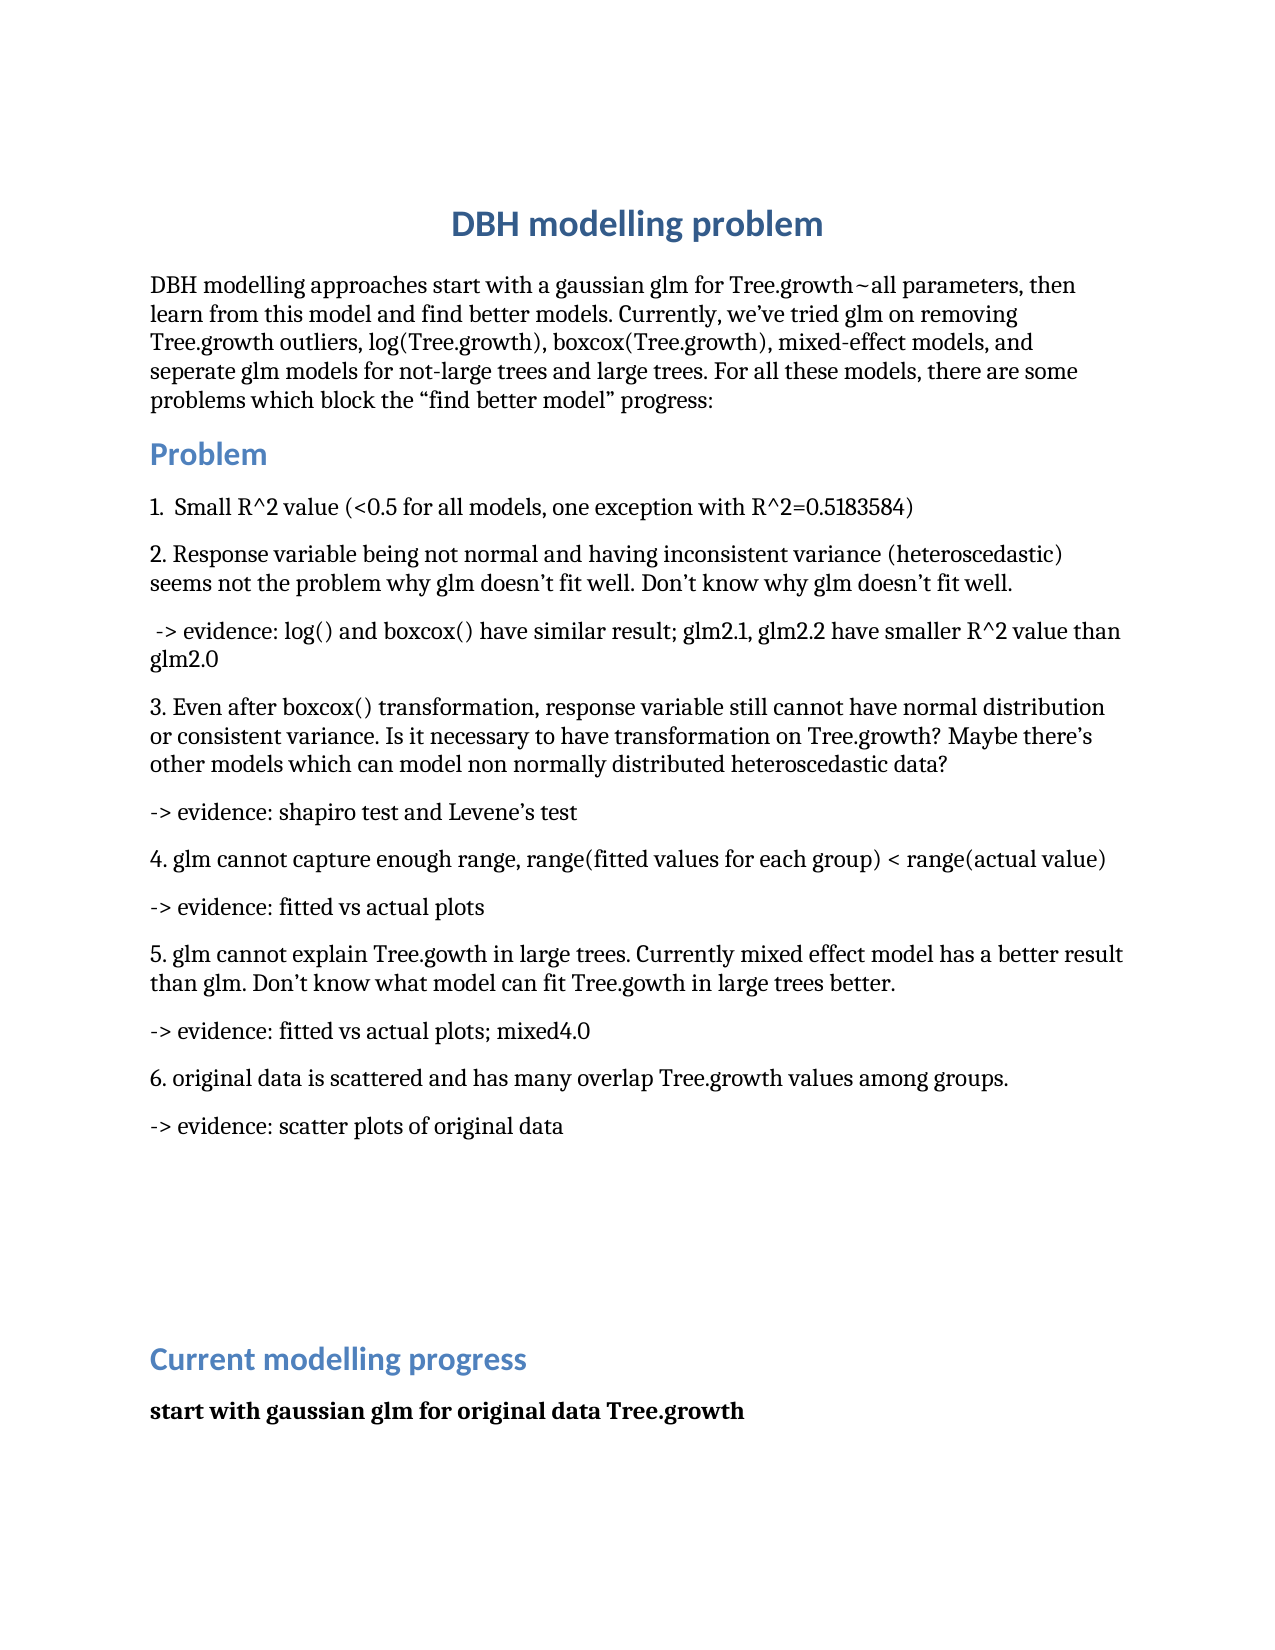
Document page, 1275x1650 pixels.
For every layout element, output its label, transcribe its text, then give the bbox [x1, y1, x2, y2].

list -> evidence: shapiro test and Levene’s test [150, 798, 1125, 827]
list start with gaussian glm for original data Tree.growth [150, 1397, 1125, 1426]
title DBH modelling problem [150, 200, 1125, 246]
list -> evidence: log() and boxcox() have similar result; glm2.1, glm2.2 have smaller R^2 value than glm2.0 [150, 617, 1125, 674]
list Response variable being not normal and having inconsistent variance (heteroscedastic) seems not the problem why glm doesn’t fit well. Don’t know why glm doesn’t fit well. [150, 540, 1125, 598]
list glm cannot explain Tree.gowth in large trees. Currently mixed effect model has a better result than glm. Don’t know what model can fit Tree.gowth in large trees better. [150, 940, 1125, 998]
list Small R^2 value (<0.5 for all models, one exception with R^2=0.5183584) [150, 493, 1125, 522]
list original data is scattered and has many overlap Tree.growth values among groups. [150, 1064, 1125, 1093]
list -> evidence: fitted vs actual plots [150, 893, 1125, 922]
text Problem [150, 433, 1125, 474]
text DBH modelling approaches start with a gaussian glm for Tree.growth~all parameters, then learn from this model and find better models. Currently, we’ve tried glm on removing Tree.growth outliers, log(Tree.growth), boxcox(Tree.growth), mixed-effect models, and seperate glm models for not-large trees and large trees. For all these models, there are some problems which block the “find better model” progress: [150, 271, 1125, 414]
list -> evidence: fitted vs actual plots; mixed4.0 [150, 1017, 1125, 1045]
list Even after boxcox() transformation, response variable still cannot have normal distribution or consistent variance. Is it necessary to have transformation on Tree.growth? Maybe there’s other models which can model non normally distributed heteroscedastic data? [150, 693, 1125, 779]
text Current modelling progress [150, 1337, 1125, 1378]
list glm cannot capture enough range, range(fitted values for each group) < range(actual value) [150, 845, 1125, 874]
list -> evidence: scatter plots of original data [150, 1112, 1125, 1140]
